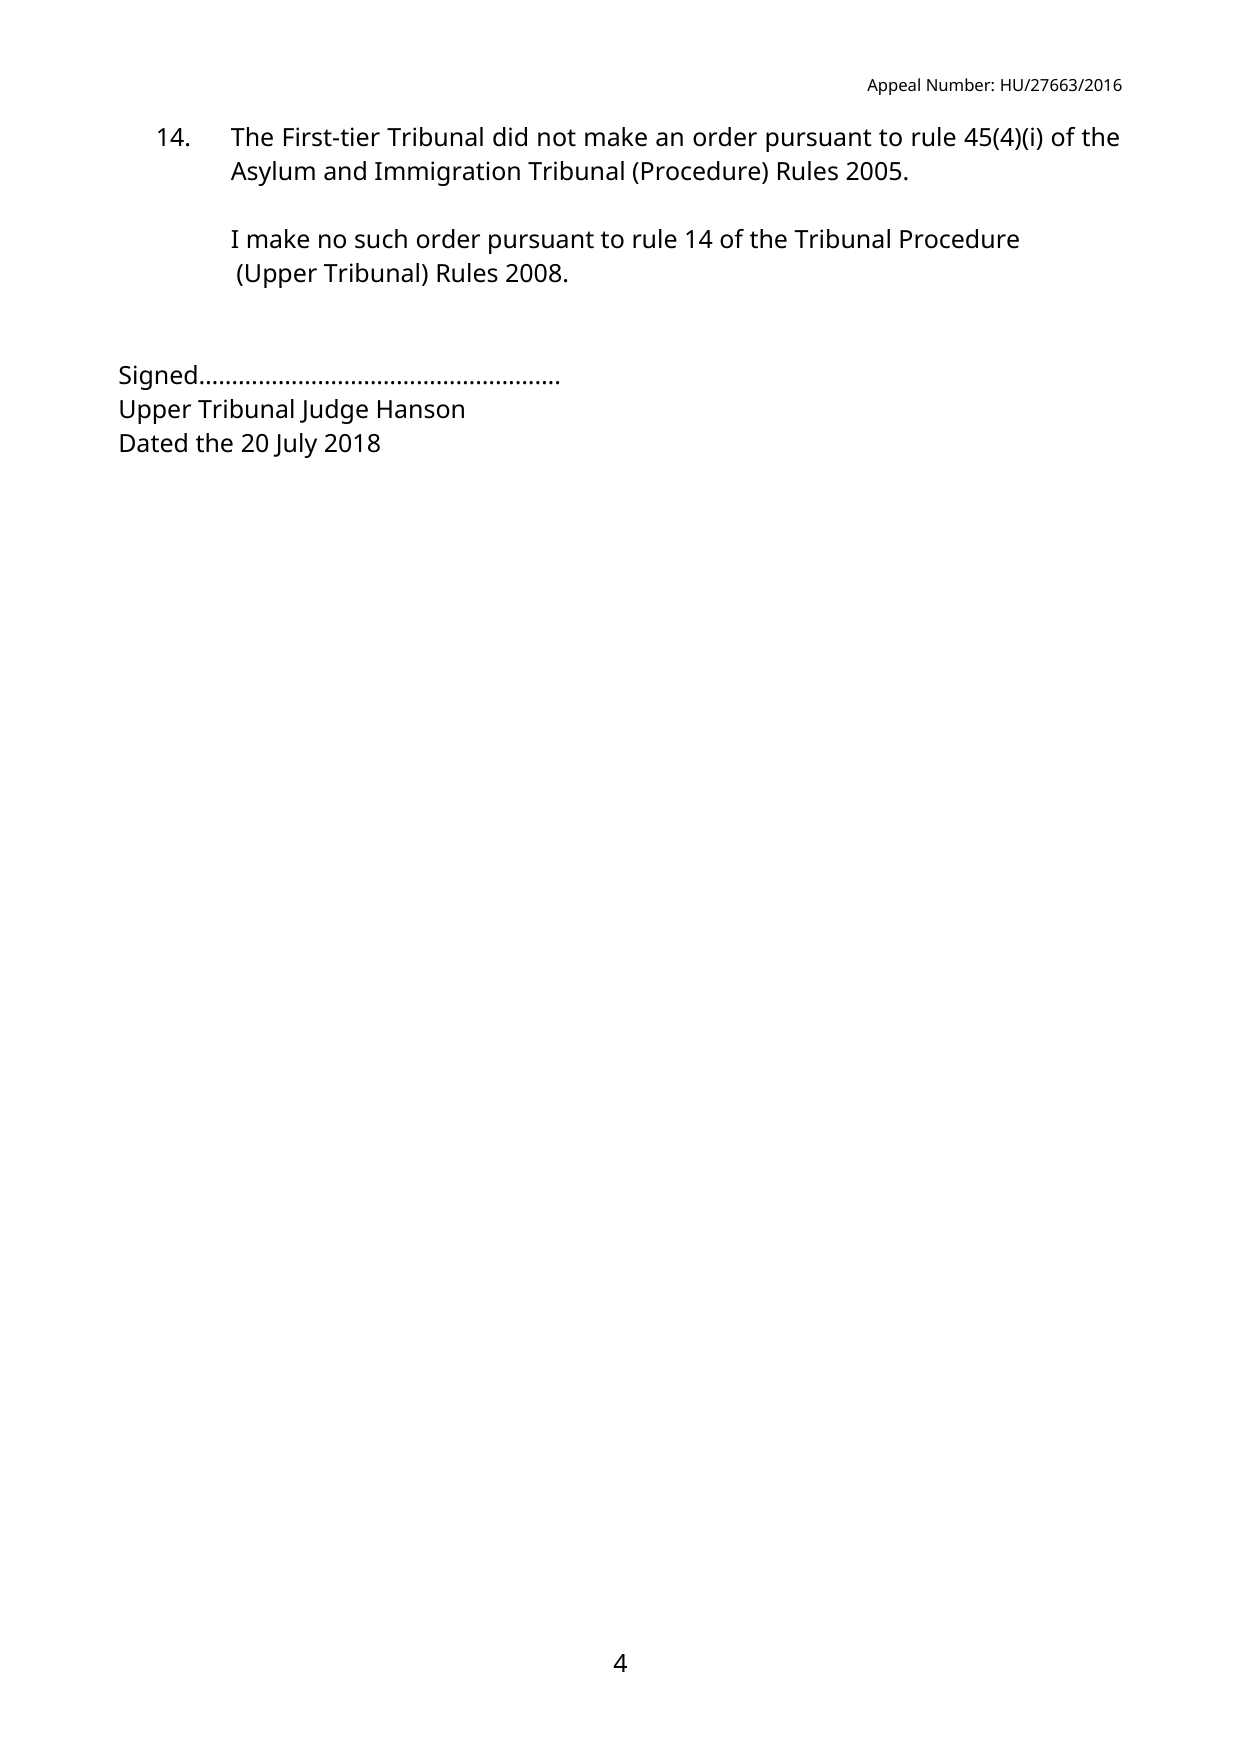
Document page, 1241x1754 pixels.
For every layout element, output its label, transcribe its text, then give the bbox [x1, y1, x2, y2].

text Signed………………………………………………. [118, 358, 1122, 392]
text I make no such order pursuant to rule 14 of the Tribunal Procedure (Upper Tribunal) Rules 2008. [231, 221, 1122, 289]
list The First-tier Tribunal did not make an order pursuant to rule 45(4)(i) of the Asylum and Immigration Tribunal (Procedure) Rules 2005. [156, 119, 1122, 187]
text Upper Tribunal Judge Hanson [118, 392, 1122, 426]
text Dated the 20 July 2018 [118, 426, 1122, 460]
